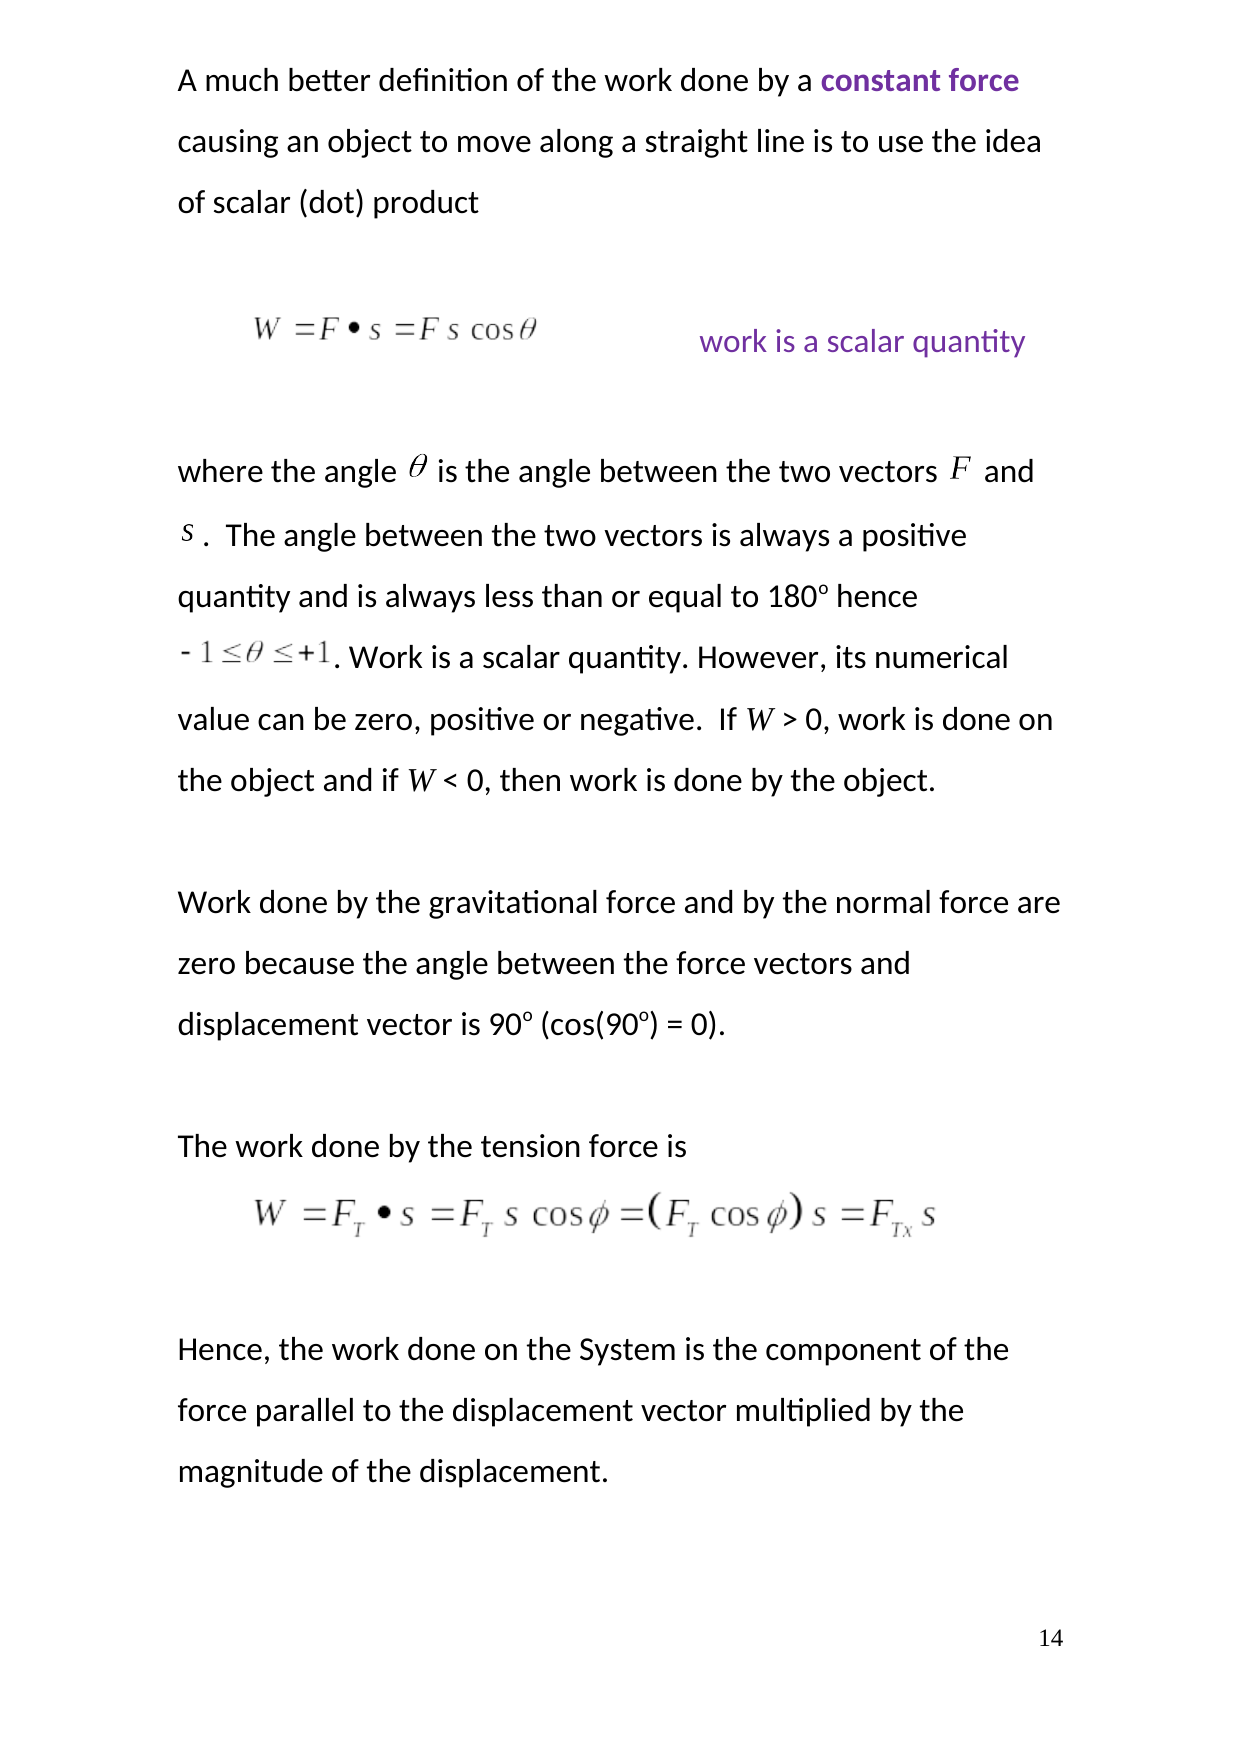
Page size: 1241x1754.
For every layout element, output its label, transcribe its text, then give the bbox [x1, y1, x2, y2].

text Hence, the work done on the System is the component of the force parallel to the displacement vector multiplied by the magnitude of the displacement. [177, 1328, 1063, 1491]
text work is a scalar quantity [177, 303, 1063, 361]
text A much better definition of the work done by a constant force causing an object to move along a straight line is to use the idea of scalar (dot) product [177, 59, 1063, 222]
text The work done by the tension force is [177, 1125, 1063, 1166]
text where the angle is the angle between the two vectors and . The angle between the two vectors is always a positive quantity and is always less than or equal to 180o hence . Work is a scalar quantity. However, its numerical value can be zero, positive or negative. If W > 0, work is done on the object and if W < 0, then work is done by the object. [177, 442, 1063, 799]
text Work done by the gravitational force and by the normal force are zero because the angle between the force vectors and displacement vector is 90o (cos(90o) = 0). [177, 881, 1063, 1043]
